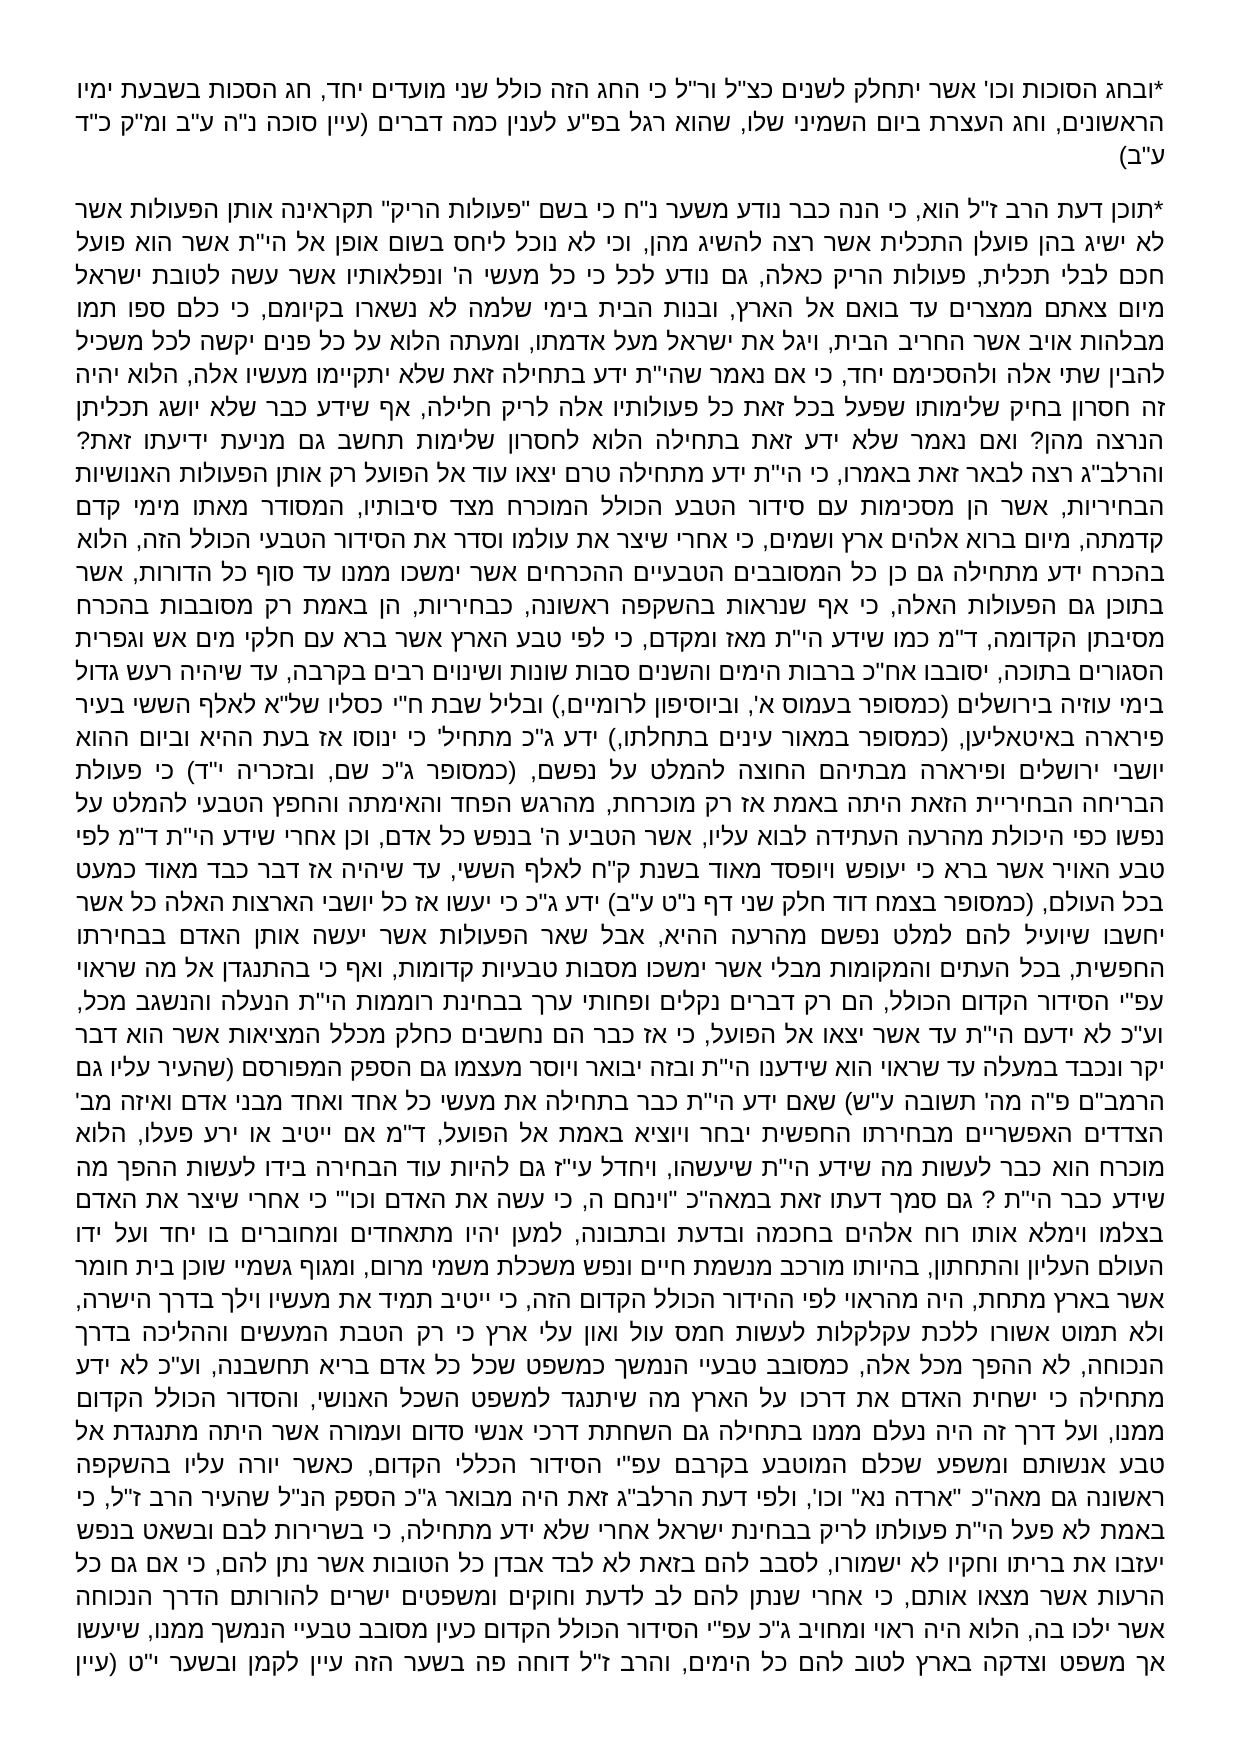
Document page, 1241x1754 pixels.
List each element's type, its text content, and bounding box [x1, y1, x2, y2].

text *ובחג הסוכות וכו' אשר יתחלק לשנים כצ"ל ור"ל כי החג הזה כולל שני מועדים יחד, חג הסכות בשבעת ימיו הראשונים, וחג העצרת ביום השמיני שלו, שהוא רגל בפ"ע לענין כמה דברים (עיין סוכה נ"ה ע"ב ומ"ק כ"ד ע"ב) [75, 75, 1165, 170]
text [75, 195, 1165, 1677]
